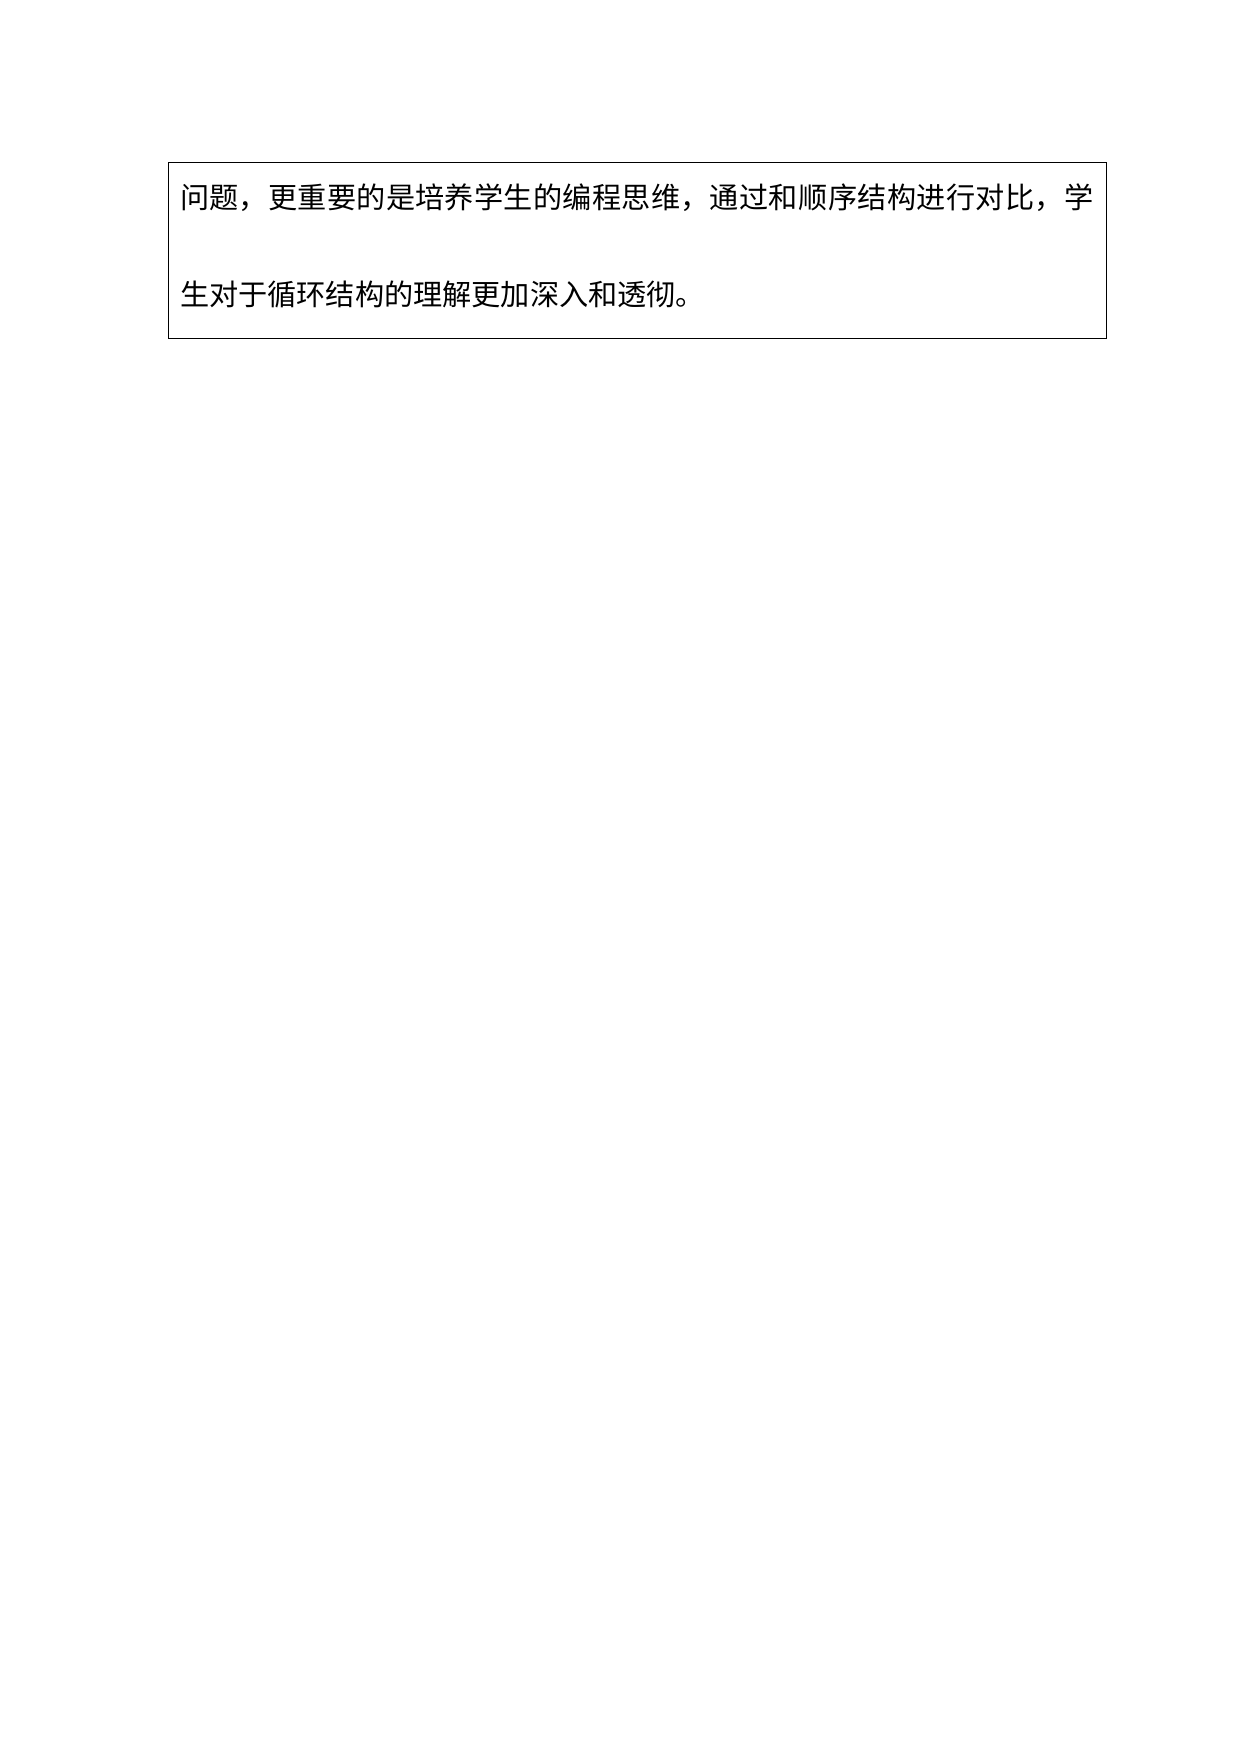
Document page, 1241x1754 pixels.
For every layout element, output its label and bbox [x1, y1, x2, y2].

table_cell [169, 163, 1106, 338]
